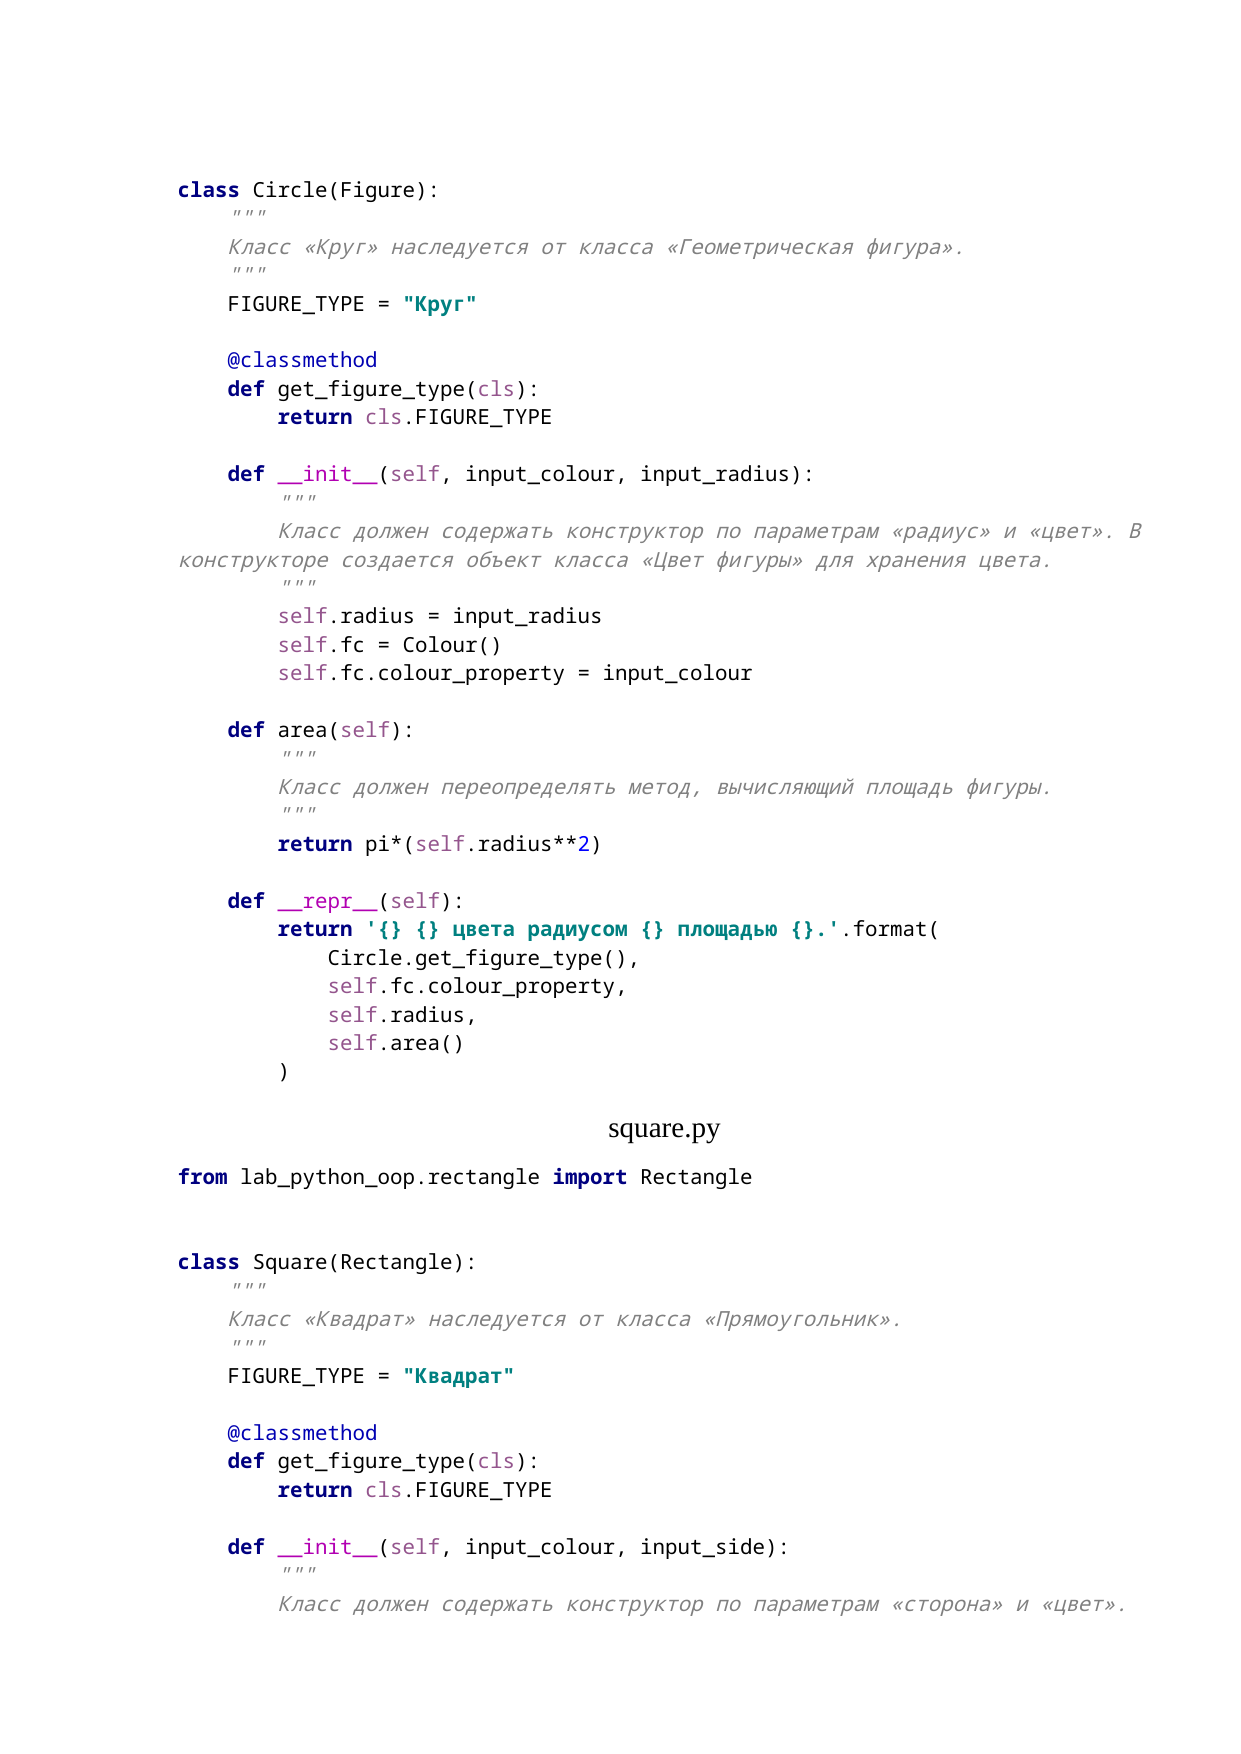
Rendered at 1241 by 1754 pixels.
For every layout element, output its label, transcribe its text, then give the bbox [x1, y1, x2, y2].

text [177, 1162, 1152, 1617]
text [177, 118, 1152, 1085]
text square.py [177, 1110, 1152, 1143]
